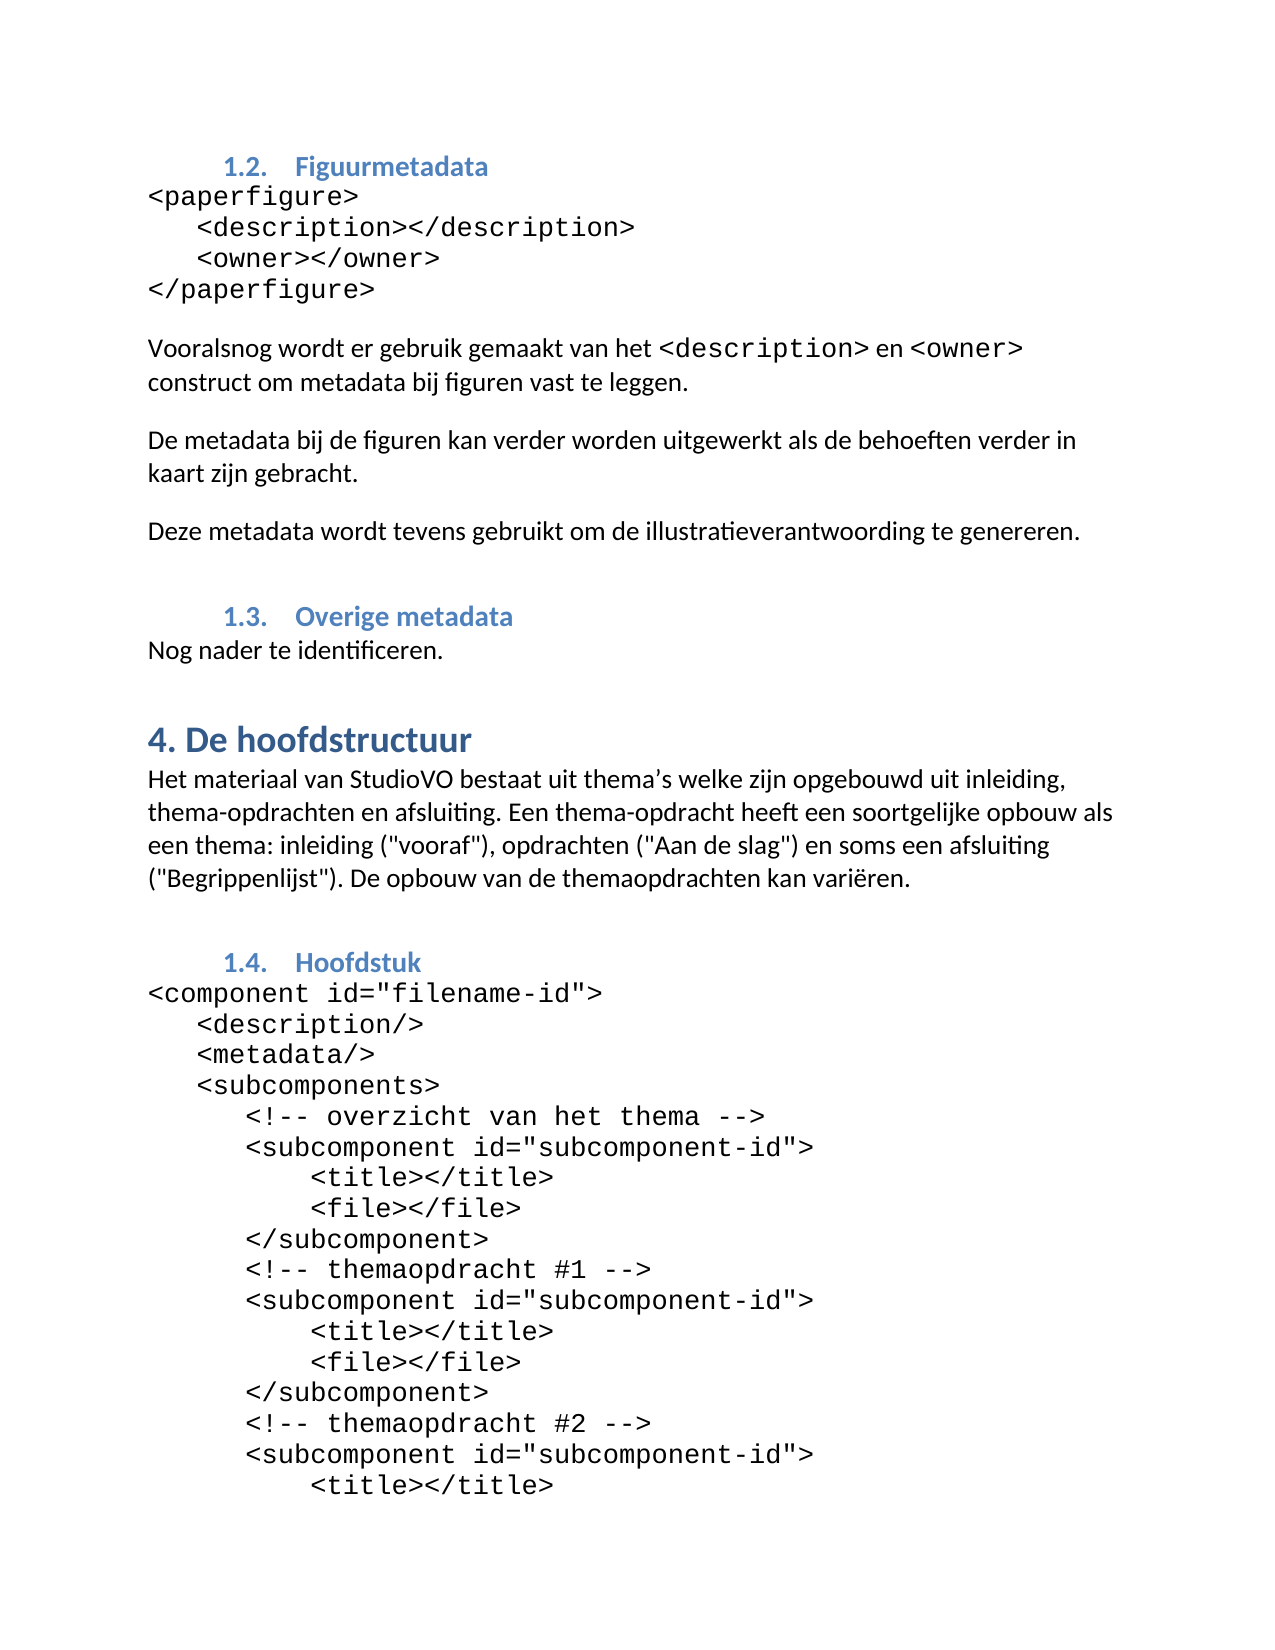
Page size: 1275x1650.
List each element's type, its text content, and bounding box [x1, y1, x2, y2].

text <paperfigure> [148, 183, 1127, 214]
text <!-- themaopdracht #2 --> [148, 1410, 1127, 1441]
text De metadata bij de figuren kan verder worden uitgewerkt als de behoeften verder in kaart zijn gebracht. [148, 423, 1127, 489]
text </subcomponent> [148, 1226, 1127, 1256]
subtitle Figuurmetadata [223, 148, 1127, 183]
text <description/> [148, 1011, 1127, 1041]
text <subcomponents> [148, 1072, 1127, 1103]
text <file></file> [148, 1348, 1127, 1379]
text <metadata/> [148, 1041, 1127, 1072]
text <owner></owner> [148, 245, 1127, 275]
text <!-- overzicht van het thema --> [148, 1103, 1127, 1133]
text <description></description> [148, 214, 1127, 245]
text <title></title> [148, 1164, 1127, 1195]
text Vooralsnog wordt er gebruik gemaakt van het <description> en <owner> construct om metadata bij figuren vast te leggen. [148, 331, 1127, 398]
text <component id="filename-id"> [148, 980, 1127, 1011]
text <file></file> [148, 1195, 1127, 1226]
text <title></title> [148, 1471, 1127, 1502]
text Nog nader te identificeren. [148, 633, 1127, 666]
subtitle Overige metadata [223, 598, 1127, 633]
text <subcomponent id="subcomponent-id"> [148, 1441, 1127, 1471]
text </subcomponent> [148, 1379, 1127, 1410]
text Deze metadata wordt tevens gebruikt om de illustratieverantwoording te genereren. [148, 514, 1127, 548]
text <subcomponent id="subcomponent-id"> [148, 1287, 1127, 1318]
subtitle Hoofdstuk [223, 944, 1127, 980]
text <!-- themaopdracht #1 --> [148, 1256, 1127, 1287]
text Het materiaal van StudioVO bestaat uit thema’s welke zijn opgebouwd uit inleiding, thema-opdrachten en afsluiting. Een thema-opdracht heeft een soortgelijke opbouw als een thema: inleiding ("vooraf"), opdrachten ("Aan de slag") en soms een afsluiting ("Begrippenlijst"). De opbouw van de themaopdrachten kan variëren. [148, 762, 1127, 894]
subtitle De hoofdstructuur [148, 716, 1127, 762]
text <title></title> [148, 1318, 1127, 1348]
text <subcomponent id="subcomponent-id"> [148, 1133, 1127, 1164]
text </paperfigure> [148, 275, 1127, 306]
